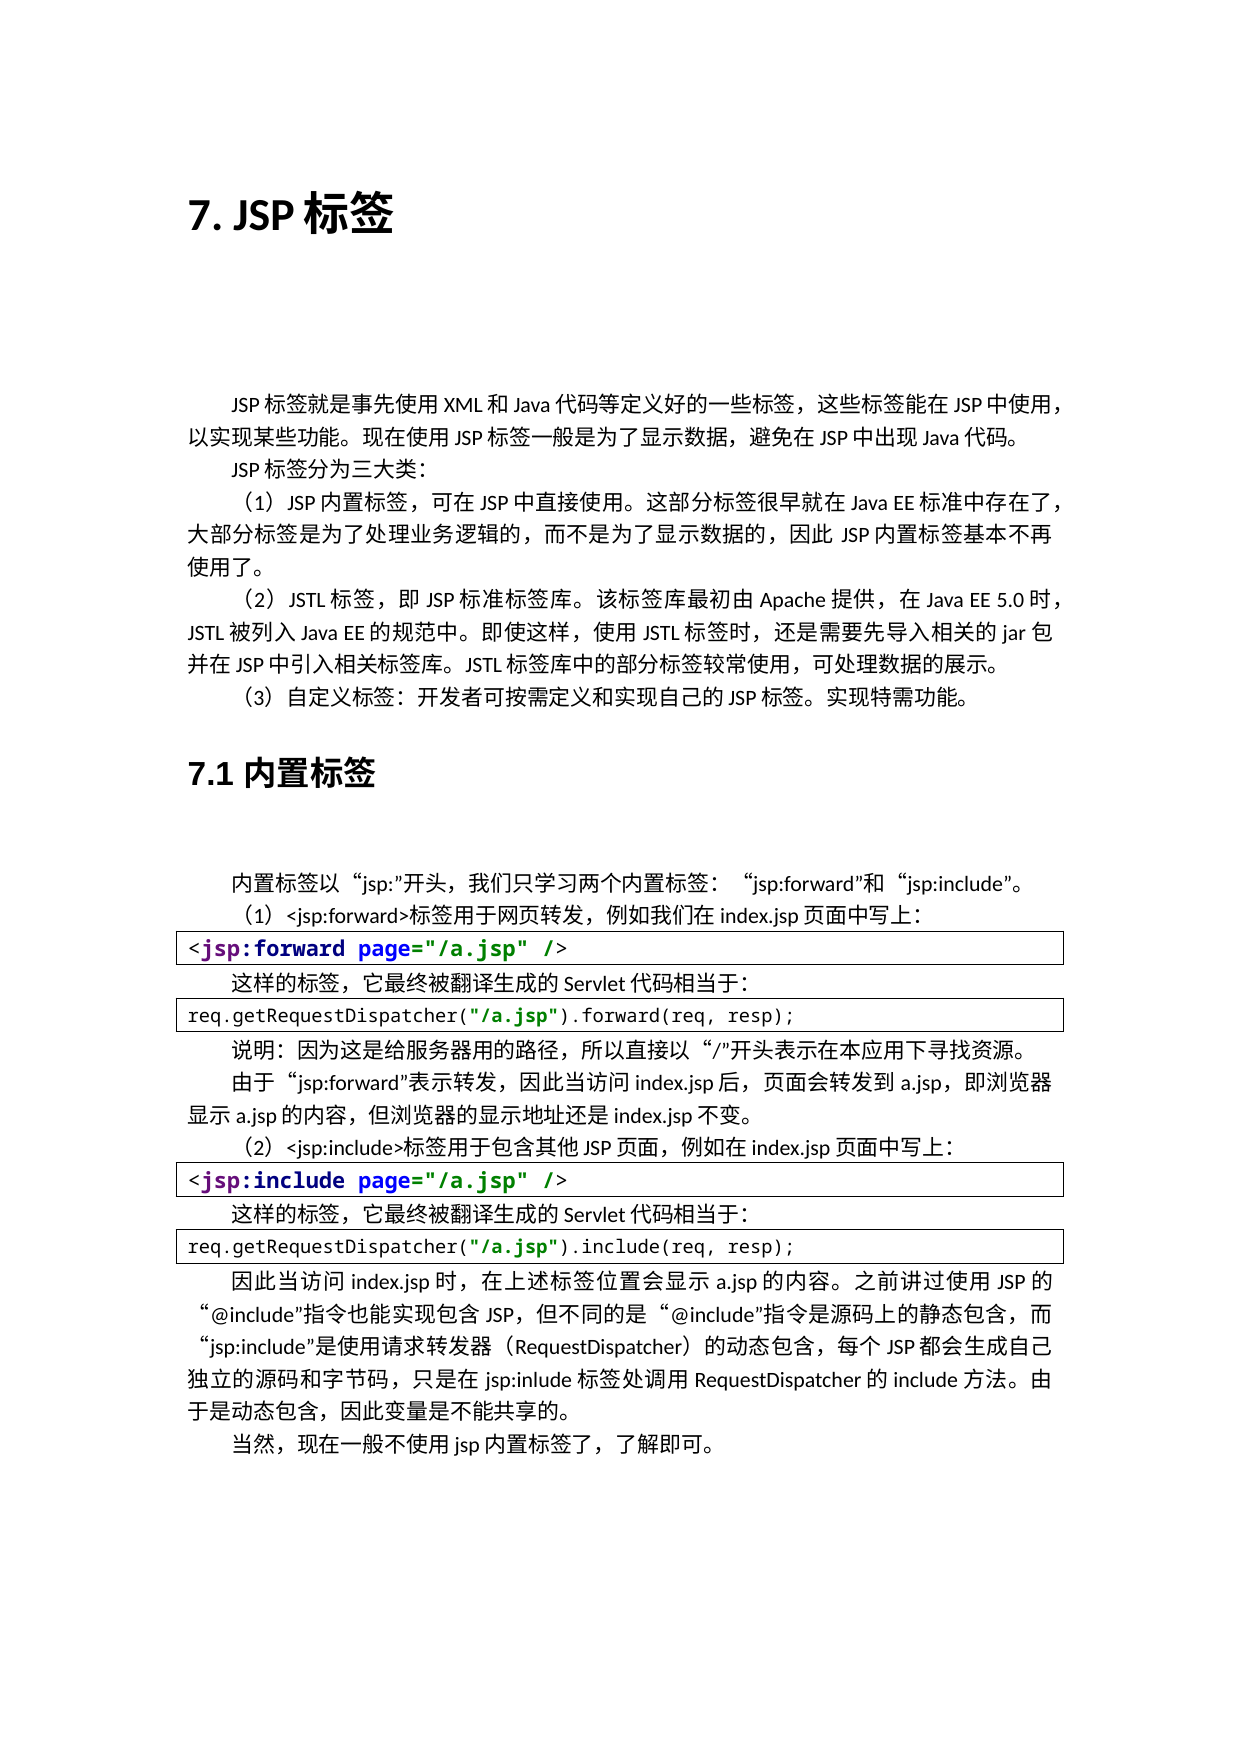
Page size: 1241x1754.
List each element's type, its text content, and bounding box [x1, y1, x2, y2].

subtitle 7. JSP标签 [187, 162, 1053, 259]
text 因此当访问index.jsp时，在上述标签位置会显示a.jsp的内容。之前讲过使用JSP的“@include”指令也能实现包含JSP，但不同的是“@include”指令是源码上的静态包含，而“jsp:include”是使用请求转发器（RequestDispatcher）的动态包含，每个JSP都会生成自己独立的源码和字节码，只是在jsp:inlude标签处调用RequestDispatcher的include方法。由于是动态包含，因此变量是不能共享的。 [187, 1264, 1053, 1426]
subtitle 7.1 内置标签 [187, 739, 1053, 804]
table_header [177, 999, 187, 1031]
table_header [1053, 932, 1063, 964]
text （3）自定义标签：开发者可按需定义和实现自己的JSP标签。实现特需功能。 [187, 679, 1053, 712]
text 当然，现在一般不使用jsp内置标签了，了解即可。 [187, 1426, 1053, 1459]
table_header <jsp:include page="/a.jsp" /> [177, 1163, 1063, 1196]
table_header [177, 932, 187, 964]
text JSP标签分为三大类： [187, 452, 1053, 484]
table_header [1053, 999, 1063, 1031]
text 内置标签以“jsp:”开头，我们只学习两个内置标签：“jsp:forward”和“jsp:include”。 [187, 866, 1053, 898]
text （1）<jsp:forward>标签用于网页转发，例如我们在index.jsp页面中写上： [187, 898, 1053, 931]
table_header req.getRequestDispatcher("/a.jsp").include(req, resp); [177, 1230, 1063, 1263]
text 这样的标签，它最终被翻译生成的Servlet代码相当于： [187, 965, 1053, 998]
text JSP标签就是事先使用XML和Java代码等定义好的一些标签，这些标签能在JSP中使用，以实现某些功能。现在使用JSP标签一般是为了显示数据，避免在JSP中出现Java代码。 [187, 387, 1053, 452]
text 由于“jsp:forward”表示转发，因此当访问index.jsp后，页面会转发到a.jsp，即浏览器显示a.jsp的内容，但浏览器的显示地址还是index.jsp不变。 [187, 1065, 1053, 1130]
text 这样的标签，它最终被翻译生成的Servlet代码相当于： [187, 1197, 1053, 1229]
text （1）JSP内置标签，可在JSP中直接使用。这部分标签很早就在Java EE标准中存在了，大部分标签是为了处理业务逻辑的，而不是为了显示数据的，因此JSP内置标签基本不再使用了。 [187, 484, 1053, 582]
text （2）JSTL标签，即JSP标准标签库。该标签库最初由Apache提供，在Java EE 5.0时，JSTL被列入Java EE的规范中。即使这样，使用JSTL标签时，还是需要先导入相关的jar包并在JSP中引入相关标签库。JSTL标签库中的部分标签较常使用，可处理数据的展示。 [187, 582, 1053, 679]
text 说明：因为这是给服务器用的路径，所以直接以“/”开头表示在本应用下寻找资源。 [187, 1032, 1053, 1065]
text （2）<jsp:include>标签用于包含其他JSP页面，例如在index.jsp页面中写上： [187, 1130, 1053, 1162]
